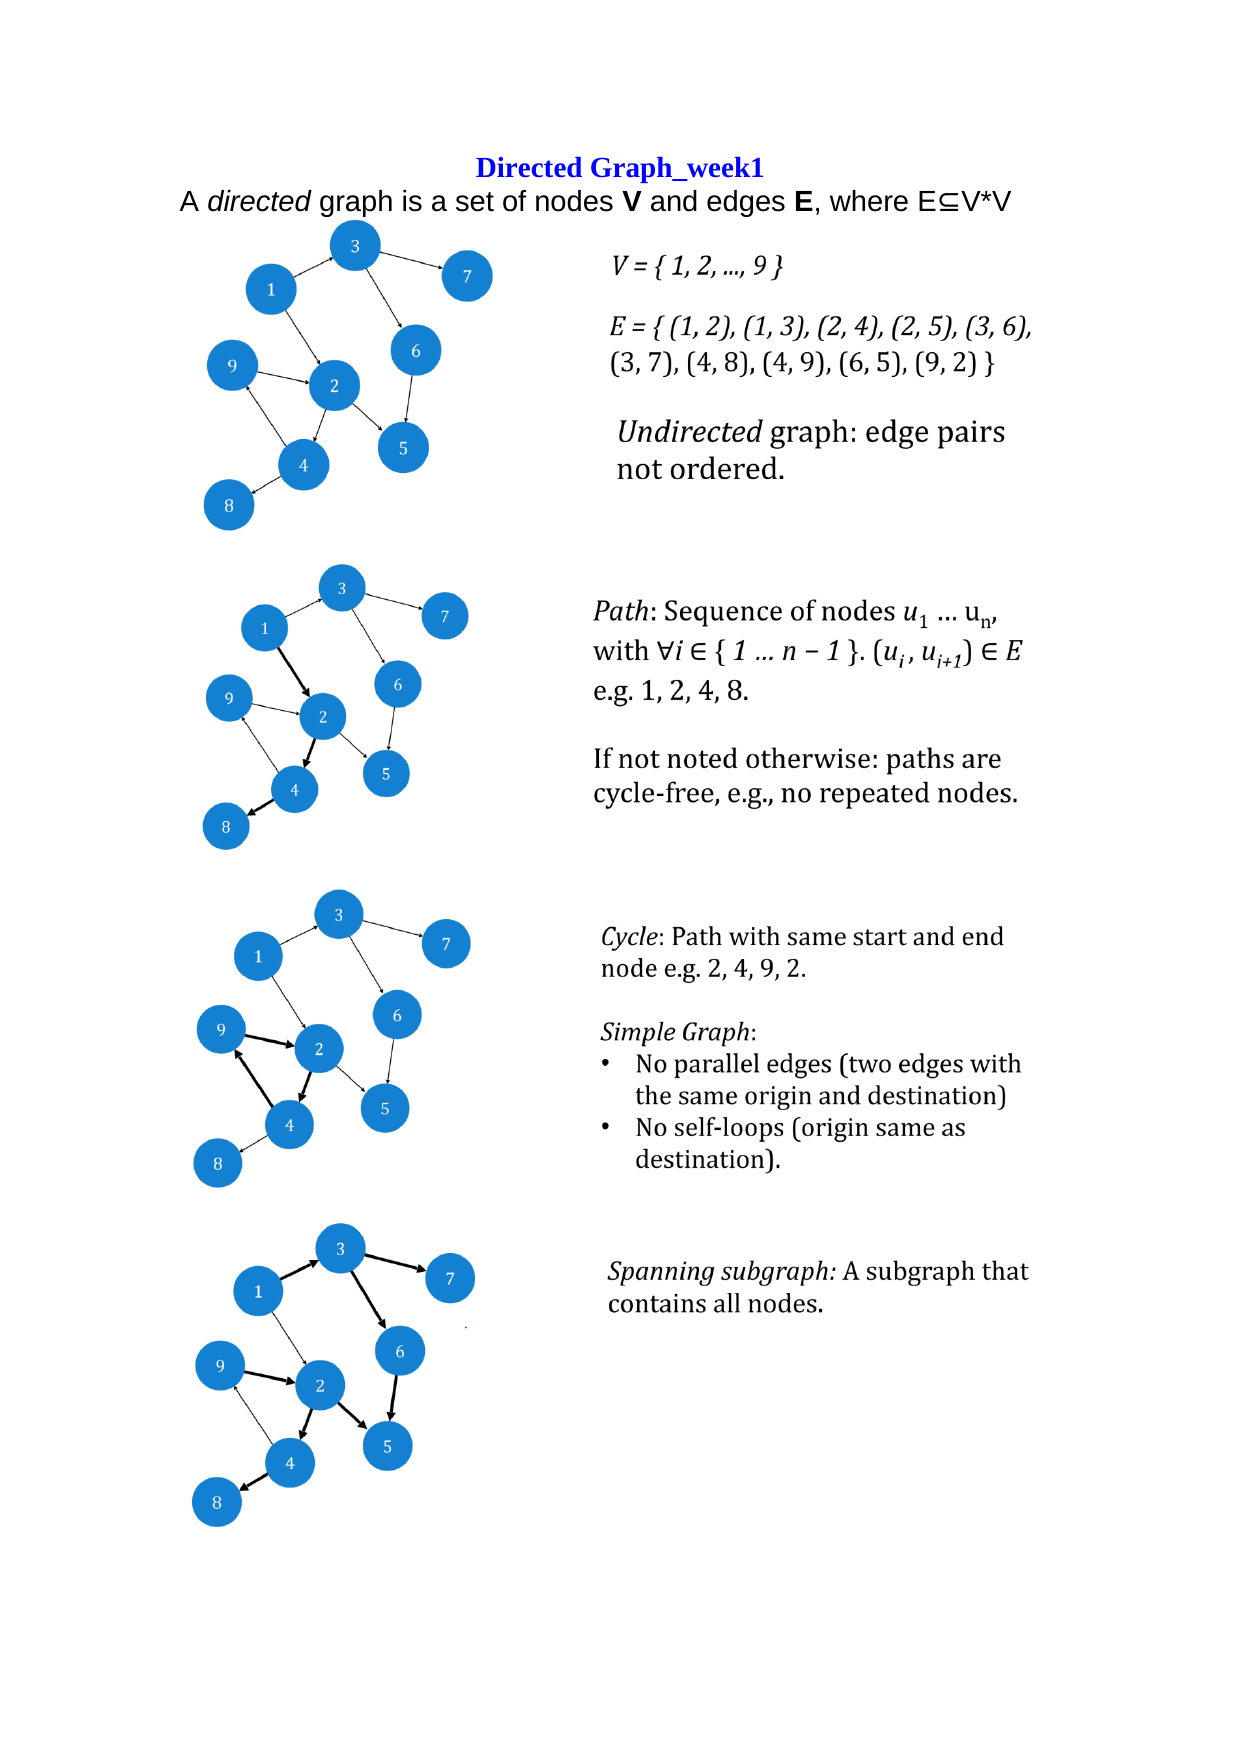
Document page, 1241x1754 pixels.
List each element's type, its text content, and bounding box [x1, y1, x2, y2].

text Directed Graph_week1 [187, 150, 1053, 183]
list A directed graph is a set of nodes V and edges E, where E⊆V*V [179, 183, 1053, 217]
picture [187, 879, 1028, 1190]
picture [187, 557, 1031, 855]
picture [187, 1214, 1033, 1531]
picture [187, 217, 1035, 533]
